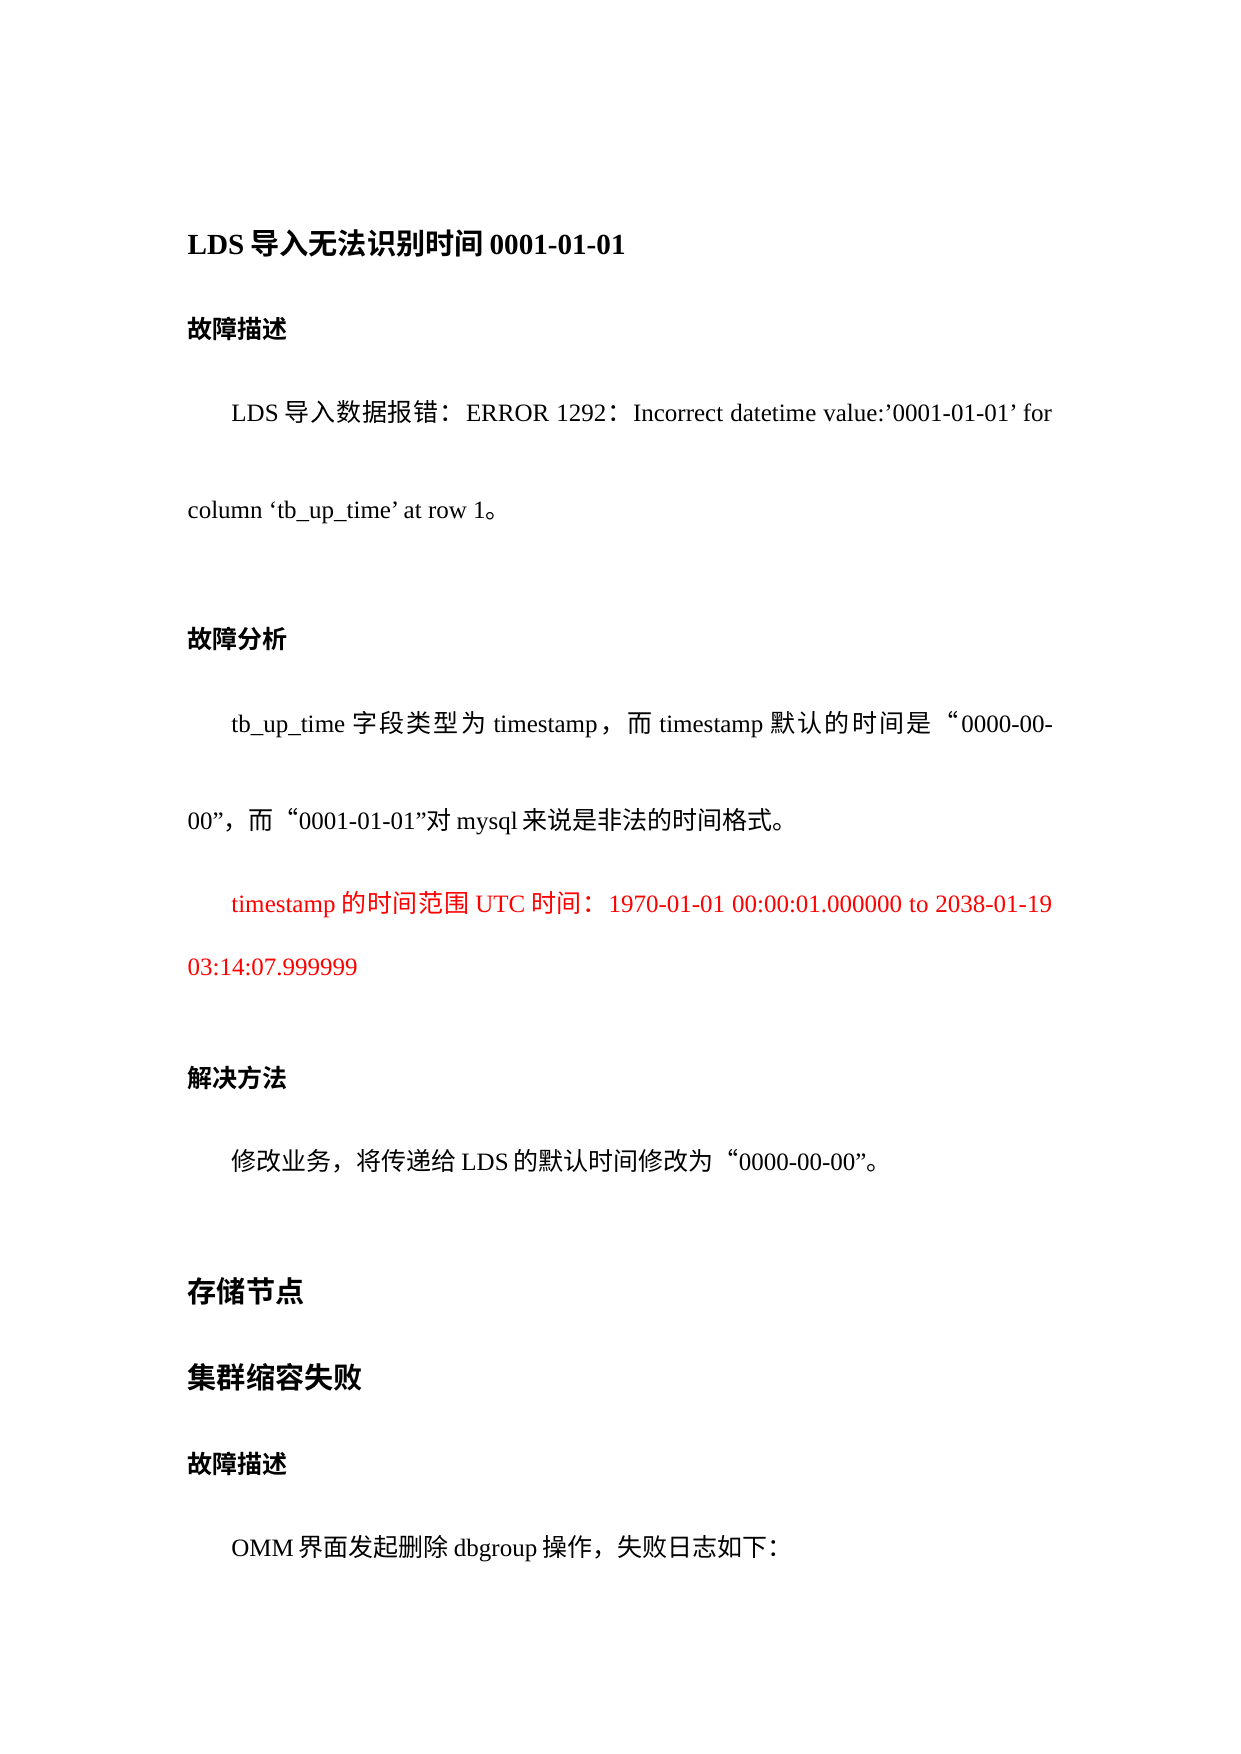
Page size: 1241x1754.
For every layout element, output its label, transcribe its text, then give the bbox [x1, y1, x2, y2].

subtitle 存储节点 [187, 1257, 1053, 1322]
text tb_up_time字段类型为timestamp，而timestamp默认的时间是“0000-00-00”，而“0001-01-01”对mysql来说是非法的时间格式。 [187, 689, 1053, 851]
subtitle LDS导入无法识别时间0001-01-01 [187, 209, 1053, 274]
subtitle 故障描述 [187, 1430, 1053, 1495]
subtitle 故障分析 [187, 606, 1053, 671]
text LDS导入数据报错：ERROR 1292：Incorrect datetime value:’0001-01-01’ for column ‘tb_up_time’ at row 1。 [187, 378, 1053, 541]
subtitle 解决方法 [187, 1044, 1053, 1109]
text timestamp的时间范围UTC时间：1970-01-01 00:00:01.000000 to 2038-01-19 03:14:07.999999 [187, 869, 1053, 983]
subtitle 故障描述 [187, 295, 1053, 360]
text OMM界面发起删除dbgroup操作，失败日志如下： [187, 1513, 1053, 1578]
text 修改业务，将传递给LDS的默认时间修改为“0000-00-00”。 [187, 1127, 1053, 1192]
subtitle 集群缩容失败 [187, 1344, 1053, 1409]
